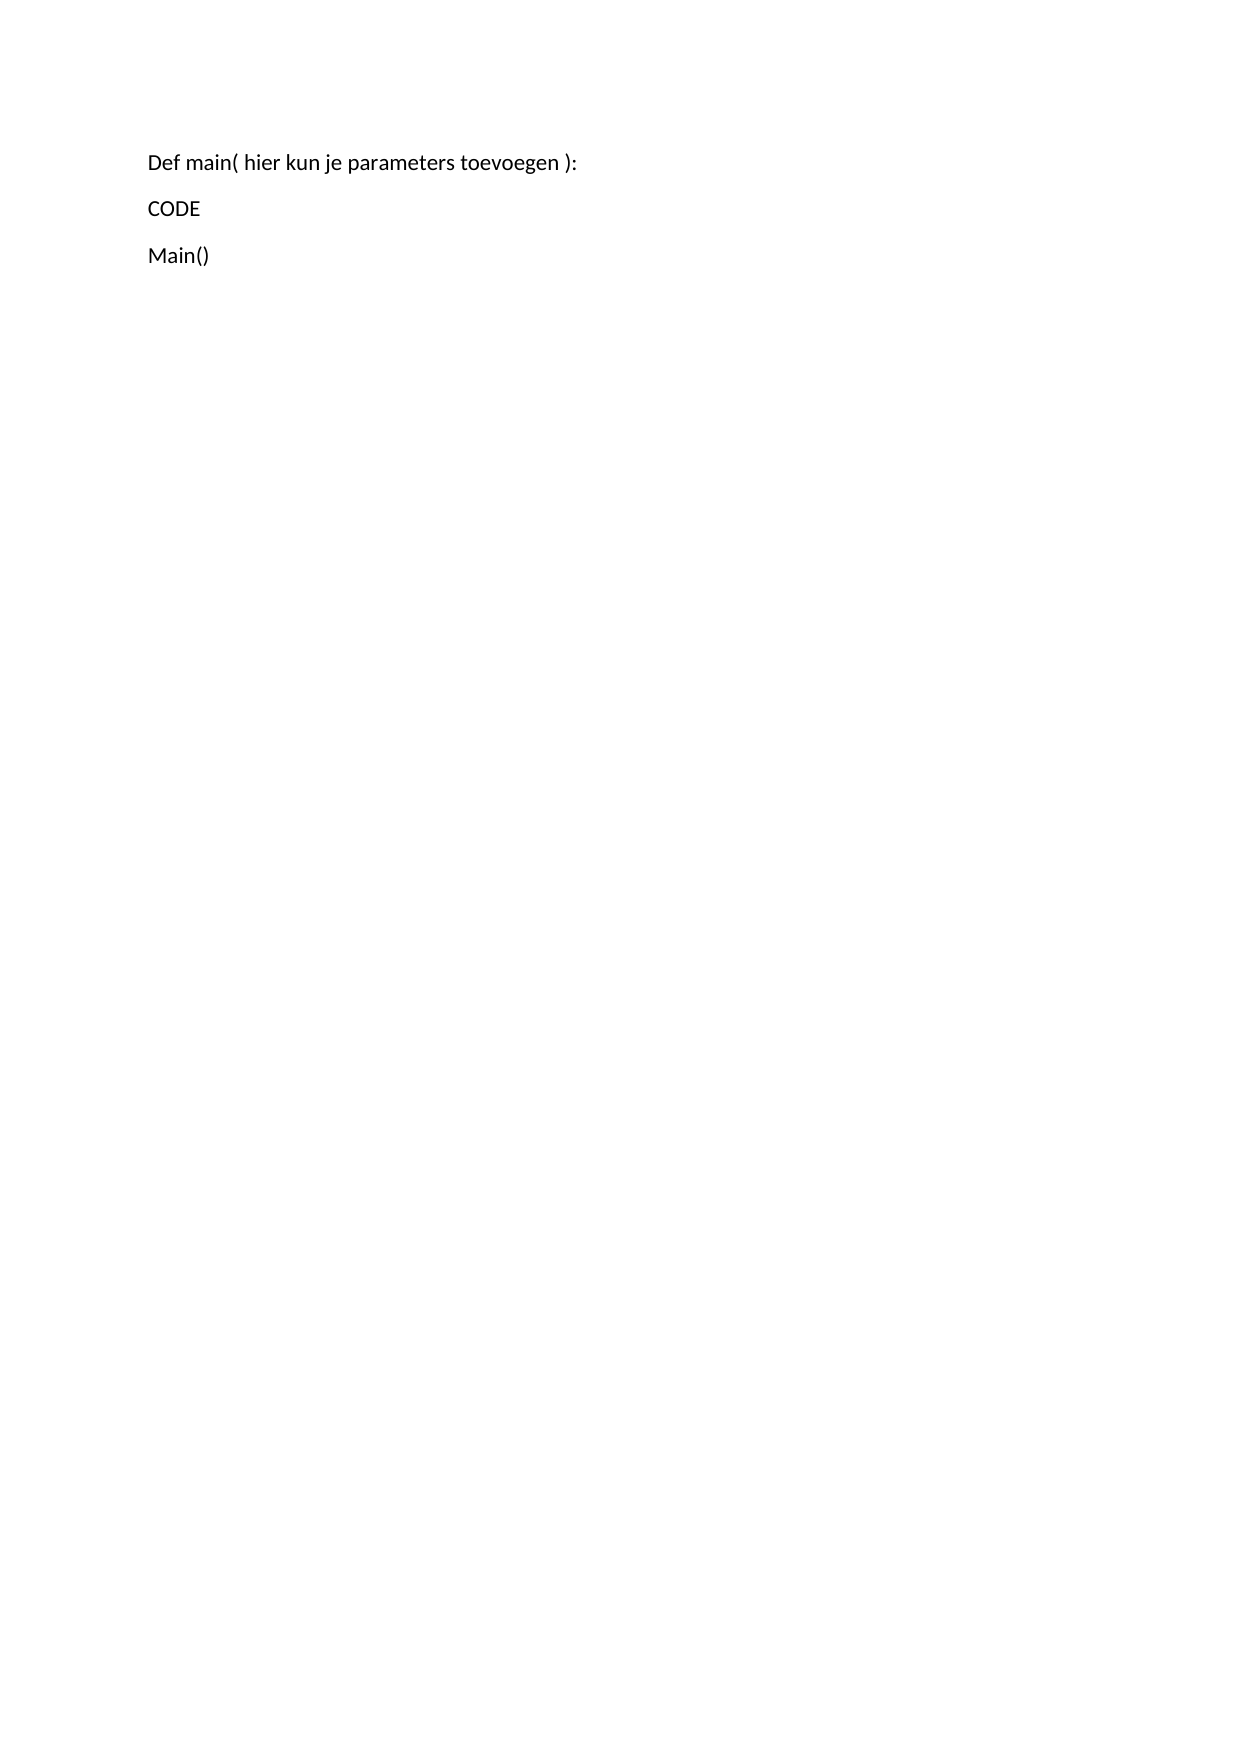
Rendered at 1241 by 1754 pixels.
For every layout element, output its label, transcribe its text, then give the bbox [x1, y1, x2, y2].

text CODE [148, 194, 1093, 222]
text Main() [148, 241, 1093, 269]
text Def main( hier kun je parameters toevoegen ): [148, 148, 1093, 176]
